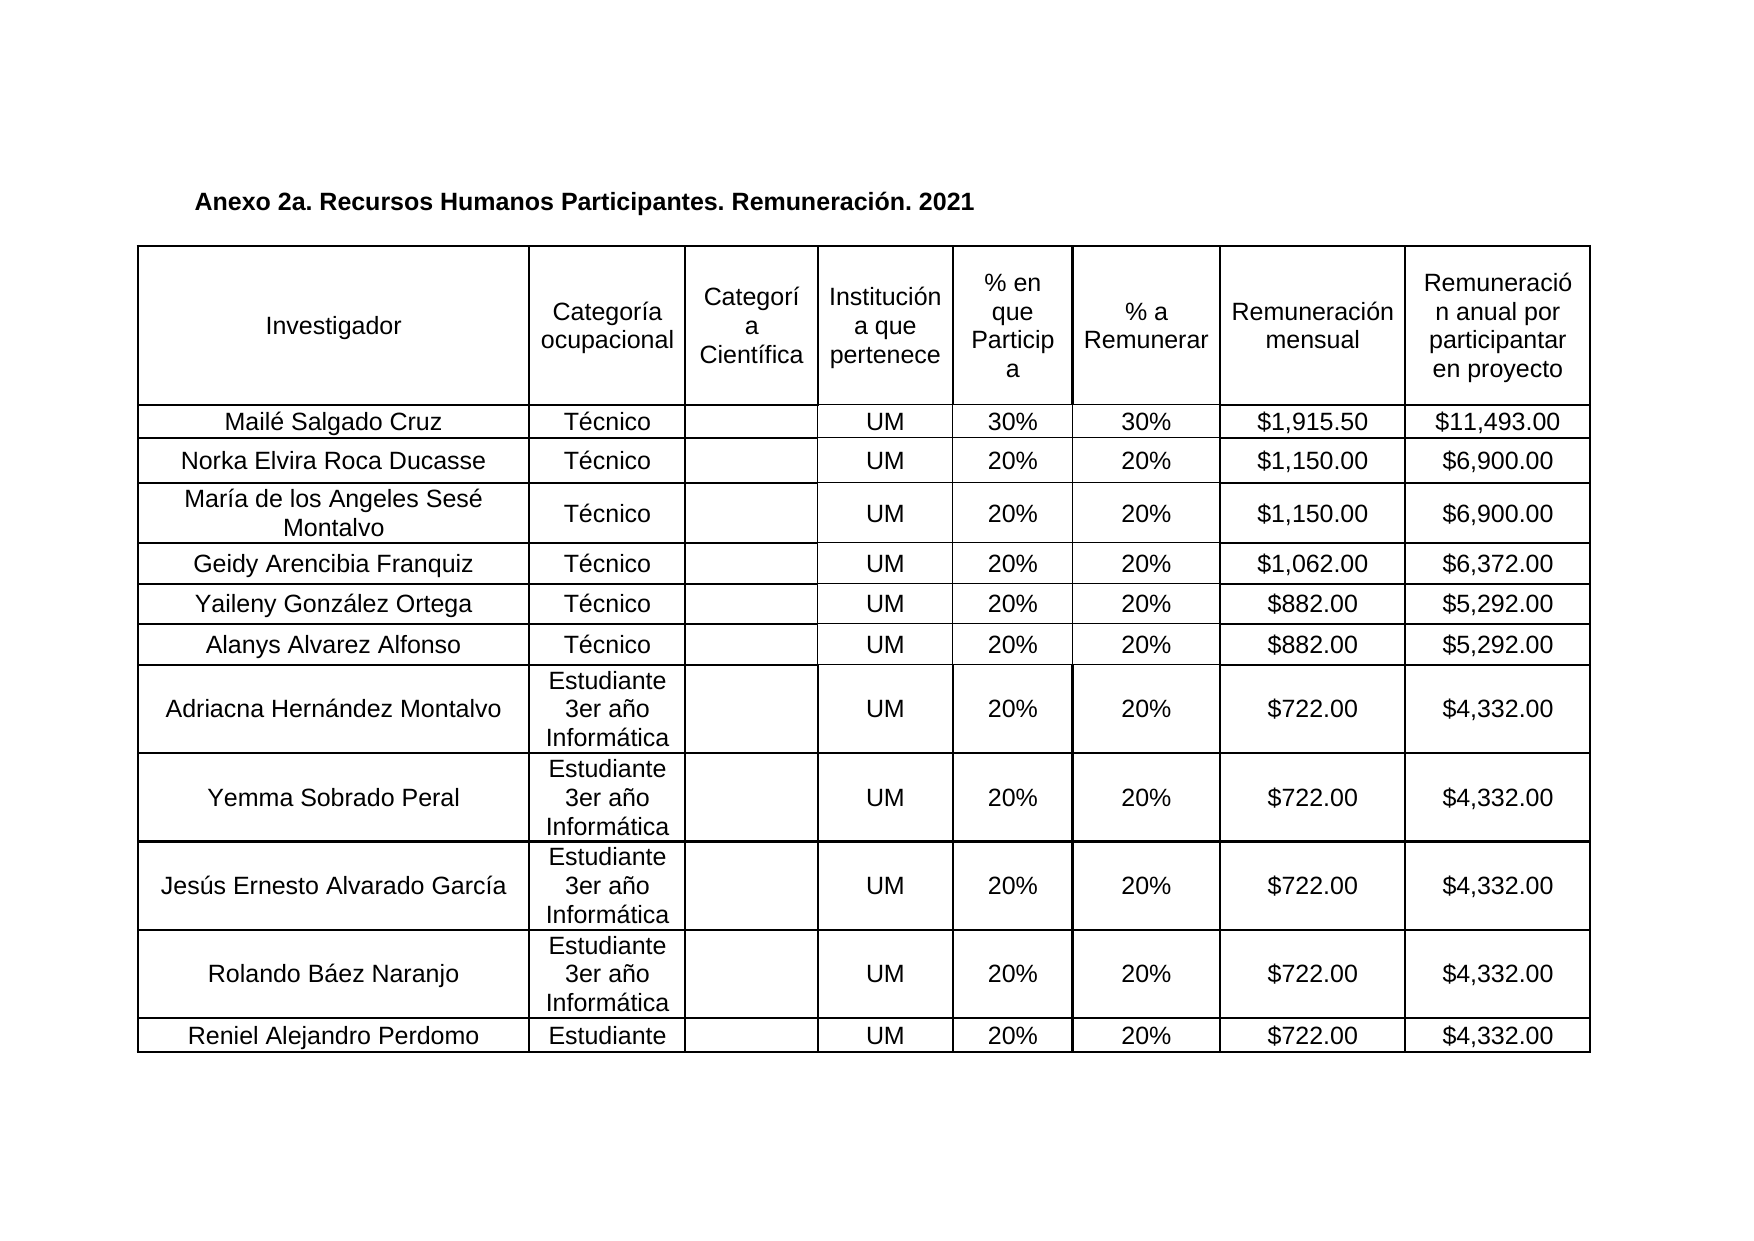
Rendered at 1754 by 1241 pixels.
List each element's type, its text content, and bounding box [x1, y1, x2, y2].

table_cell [139, 1019, 528, 1051]
table_cell Estudiante 3er año Informática [530, 754, 684, 840]
table_cell Alanys Alvarez Alfonso [139, 625, 528, 664]
text Anexo 2a. Recursos Humanos Participantes. Remuneración. 2021 [150, 187, 1604, 216]
table_cell UM [819, 1019, 952, 1051]
table_cell Norka Elvira Roca Ducasse [139, 439, 528, 482]
table_cell UM [818, 624, 952, 664]
table_cell 20% [1074, 754, 1219, 840]
table_cell $4,332.00 [1406, 666, 1589, 752]
table_cell 20% [1074, 665, 1219, 752]
table_cell UM [818, 405, 952, 437]
table_cell Técnico [530, 625, 684, 664]
table_cell 20% [953, 584, 1072, 623]
table_cell Técnico [530, 439, 684, 482]
table_cell [686, 625, 817, 664]
table_header % en que Participa [954, 247, 1071, 404]
table_cell $722.00 [1221, 754, 1404, 840]
table_cell 20% [1074, 843, 1219, 929]
table_cell $4,332.00 [1406, 931, 1589, 1017]
table_cell Técnico [530, 406, 684, 437]
table_header Institución a que pertenece [819, 247, 952, 404]
table_cell Técnico [530, 585, 684, 623]
table_cell 20% [953, 483, 1072, 542]
table_cell $4,332.00 [1406, 1019, 1589, 1051]
table_cell UM [819, 843, 952, 929]
table_cell $4,332.00 [1406, 843, 1589, 929]
table_cell [686, 666, 817, 752]
table_header % a Remunerar [1074, 247, 1219, 404]
table_cell Técnico [530, 484, 684, 542]
table_cell 20% [954, 665, 1071, 752]
table_cell $1,150.00 [1221, 484, 1404, 542]
table_cell 20% [953, 624, 1072, 664]
table_cell UM [819, 665, 952, 752]
table_cell Estudiante 3er año Informática [530, 666, 684, 752]
table_cell [686, 931, 817, 1017]
table_cell 30% [1073, 405, 1219, 437]
table_cell $5,292.00 [1406, 625, 1589, 664]
table_cell UM [818, 543, 952, 582]
table_cell Mailé Salgado Cruz [139, 406, 528, 437]
table_cell $722.00 [1221, 666, 1404, 752]
table_cell Yemma Sobrado Peral [139, 754, 528, 840]
table_cell [686, 843, 817, 929]
table_cell $6,900.00 [1406, 484, 1589, 542]
table_cell [686, 439, 817, 482]
table_cell 20% [1073, 438, 1219, 482]
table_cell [530, 1019, 684, 1051]
table_cell 20% [954, 1019, 1071, 1051]
table_cell $882.00 [1221, 585, 1404, 623]
table_cell 30% [953, 405, 1072, 437]
table_cell 20% [1074, 1019, 1219, 1051]
table_cell Yaileny González Ortega [139, 585, 528, 623]
table_cell Técnico [530, 544, 684, 582]
table_cell [686, 484, 817, 542]
table_cell 20% [954, 843, 1071, 929]
table_cell Estudiante 3er año Informática [530, 931, 684, 1017]
table_cell UM [818, 483, 952, 542]
table_cell Adriacna Hernández Montalvo [139, 666, 528, 752]
table_cell 20% [1073, 624, 1219, 664]
table_cell $11,493.00 [1406, 406, 1589, 437]
table_cell $722.00 [1221, 1019, 1404, 1051]
table_cell $1,062.00 [1221, 544, 1404, 582]
table_cell 20% [954, 931, 1071, 1017]
table_cell 20% [953, 438, 1072, 482]
table_cell 20% [1074, 931, 1219, 1017]
table_cell $722.00 [1221, 931, 1404, 1017]
table_cell 20% [1073, 483, 1219, 542]
table_cell UM [818, 438, 952, 482]
table_cell [686, 1019, 817, 1051]
table_cell $722.00 [1221, 843, 1404, 929]
table_header Categoría ocupacional [530, 247, 684, 404]
table_cell $6,900.00 [1406, 439, 1589, 482]
table_cell 20% [954, 754, 1071, 840]
table_cell Estudiante 3er año Informática [530, 843, 684, 929]
table_cell [686, 754, 817, 840]
table_cell UM [819, 754, 952, 840]
table_cell UM [818, 584, 952, 623]
table_header Investigador [139, 247, 528, 404]
table_cell $4,332.00 [1406, 754, 1589, 840]
table_cell Rolando Báez Naranjo [139, 931, 528, 1017]
table_cell [686, 406, 817, 437]
table_cell $882.00 [1221, 625, 1404, 664]
table_cell María de los Angeles Sesé Montalvo [139, 484, 528, 542]
table_cell 20% [1073, 584, 1219, 623]
table_cell $1,150.00 [1221, 439, 1404, 482]
table_cell 20% [953, 543, 1072, 582]
table_header Remuneración anual por participantar en proyecto [1406, 247, 1589, 404]
table_cell $5,292.00 [1406, 585, 1589, 623]
table_cell [686, 544, 817, 582]
table_cell Geidy Arencibia Franquiz [139, 544, 528, 582]
table_header Remuneración mensual [1221, 247, 1404, 404]
table_cell UM [819, 931, 952, 1017]
table_cell [686, 585, 817, 623]
table_cell $1,915.50 [1221, 406, 1404, 437]
table_cell $6,372.00 [1406, 544, 1589, 582]
table_header Categoría Científica [686, 247, 817, 404]
table_cell Jesús Ernesto Alvarado García [139, 843, 528, 929]
table_cell 20% [1073, 543, 1219, 582]
